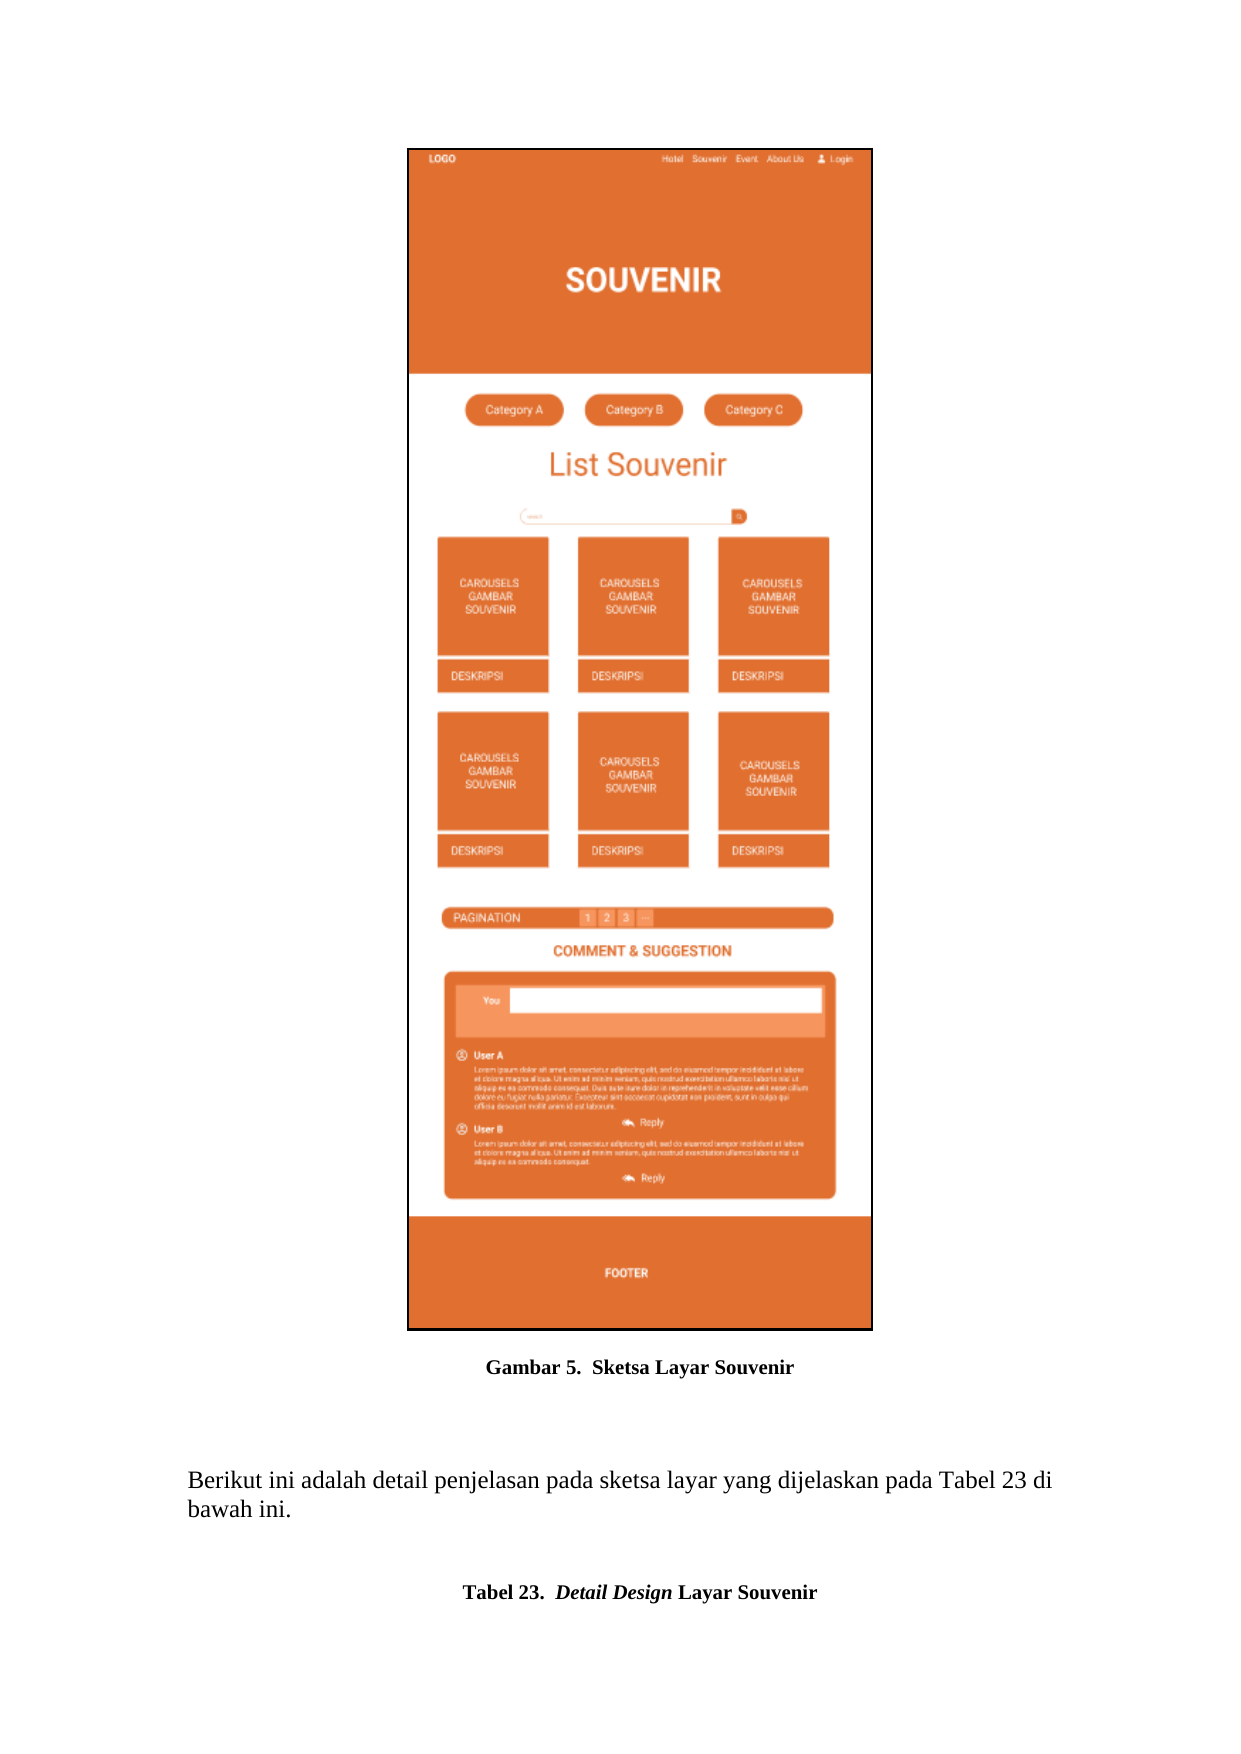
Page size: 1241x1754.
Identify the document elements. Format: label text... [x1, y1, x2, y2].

text Tabel 23. Detail Design Layar Souvenir [187, 1580, 1092, 1604]
picture [409, 150, 871, 1328]
text Gambar 5. Sketsa Layar Souvenir [187, 1355, 1092, 1379]
text Berikut ini adalah detail penjelasan pada sketsa layar yang dijelaskan pada Tabel 23 di bawah ini. [187, 1465, 1092, 1522]
